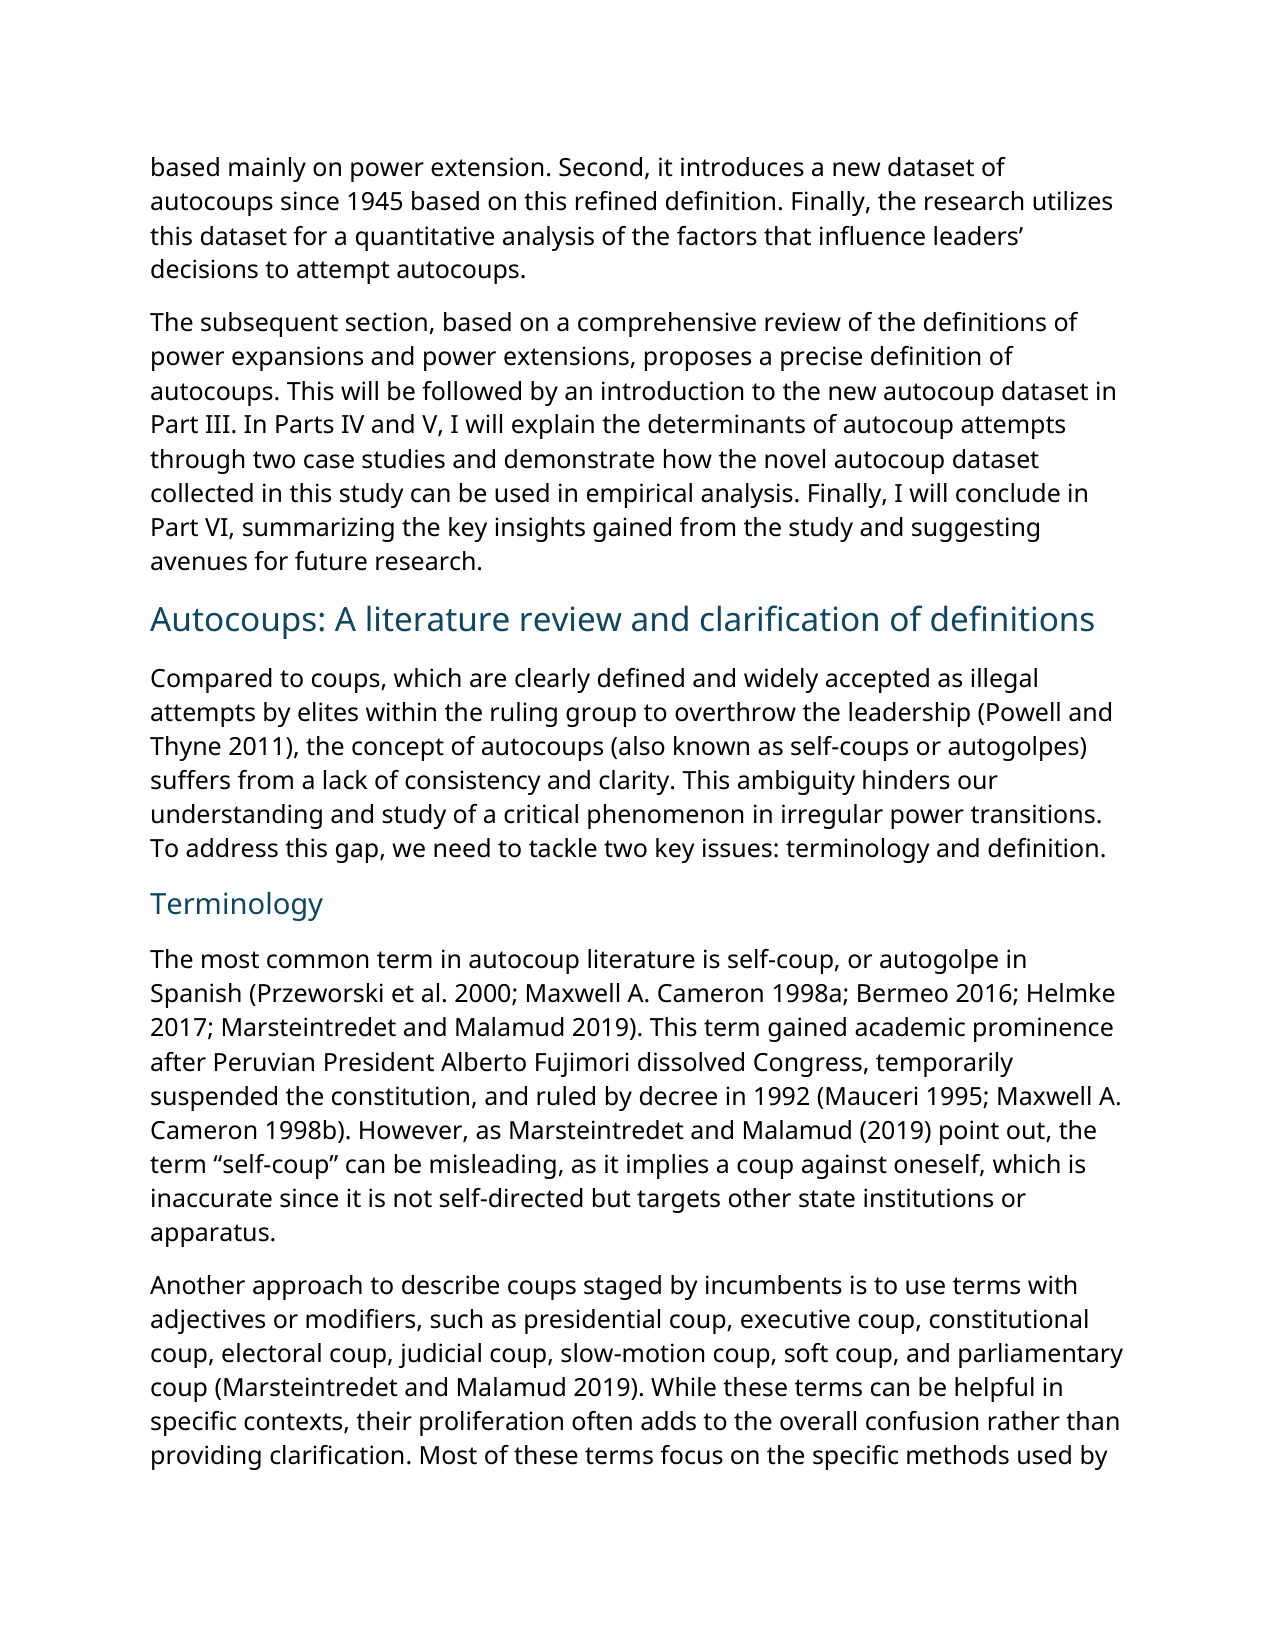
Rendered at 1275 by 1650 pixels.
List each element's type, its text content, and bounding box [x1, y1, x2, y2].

text Compared to coups, which are clearly defined and widely accepted as illegal attempts by elites within the ruling group to overthrow the leadership (Powell and Thyne 2011), the concept of autocoups (also known as self-coups or autogolpes) suffers from a lack of consistency and clarity. This ambiguity hinders our understanding and study of a critical phenomenon in irregular power transitions. To address this gap, we need to tackle two key issues: terminology and definition. [150, 660, 1125, 865]
subtitle Autocoups: A literature review and clarification of definitions [150, 596, 1125, 642]
subtitle Terminology [150, 883, 1125, 923]
text The most common term in autocoup literature is self-coup, or autogolpe in Spanish (Przeworski et al. 2000; Maxwell A. Cameron 1998a; Bermeo 2016; Helmke 2017; Marsteintredet and Malamud 2019). This term gained academic prominence after Peruvian President Alberto Fujimori dissolved Congress, temporarily suspended the constitution, and ruled by decree in 1992 (Mauceri 1995; Maxwell A. Cameron 1998b). However, as Marsteintredet and Malamud (2019) point out, the term “self-coup” can be misleading, as it implies a coup against oneself, which is inaccurate since it is not self-directed but targets other state institutions or apparatus. [150, 942, 1125, 1248]
